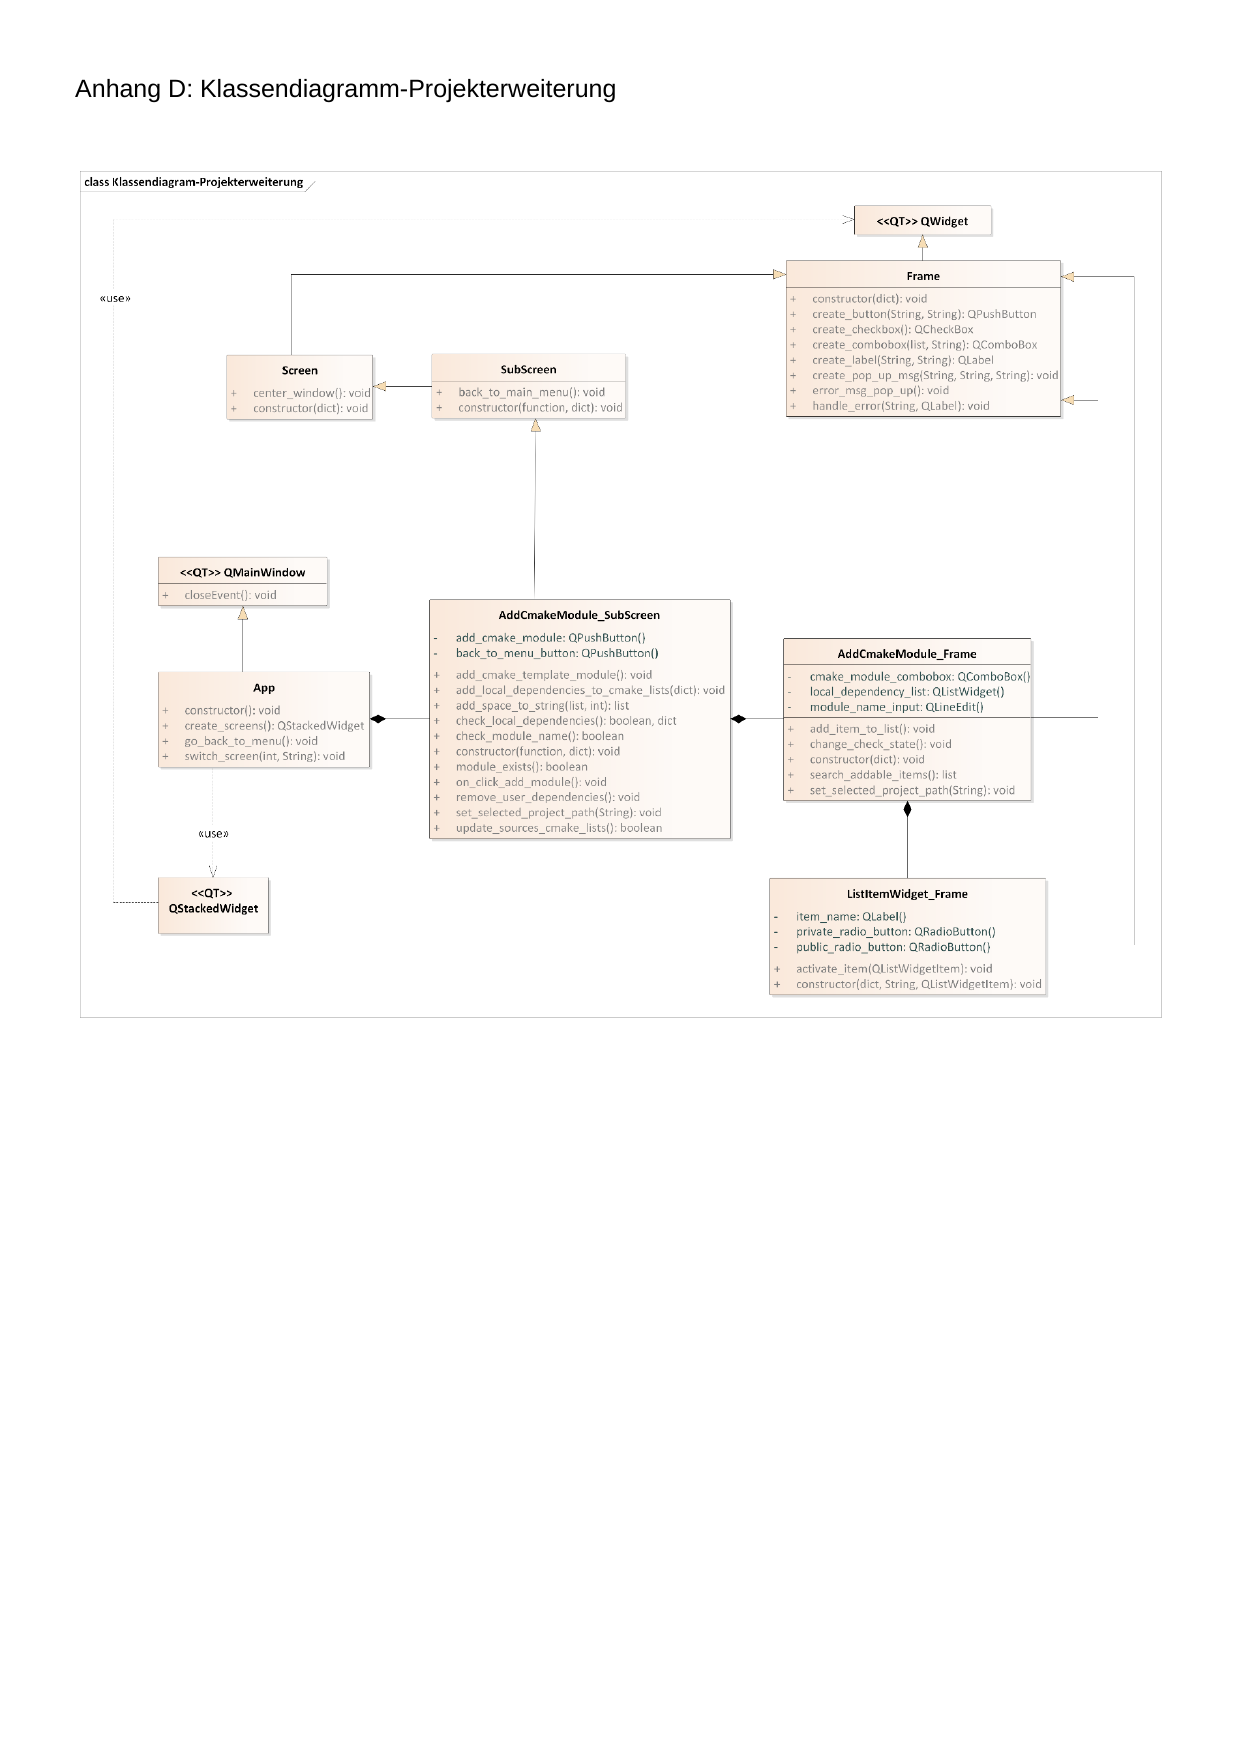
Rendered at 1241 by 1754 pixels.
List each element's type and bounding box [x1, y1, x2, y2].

picture [75, 166, 1166, 1022]
